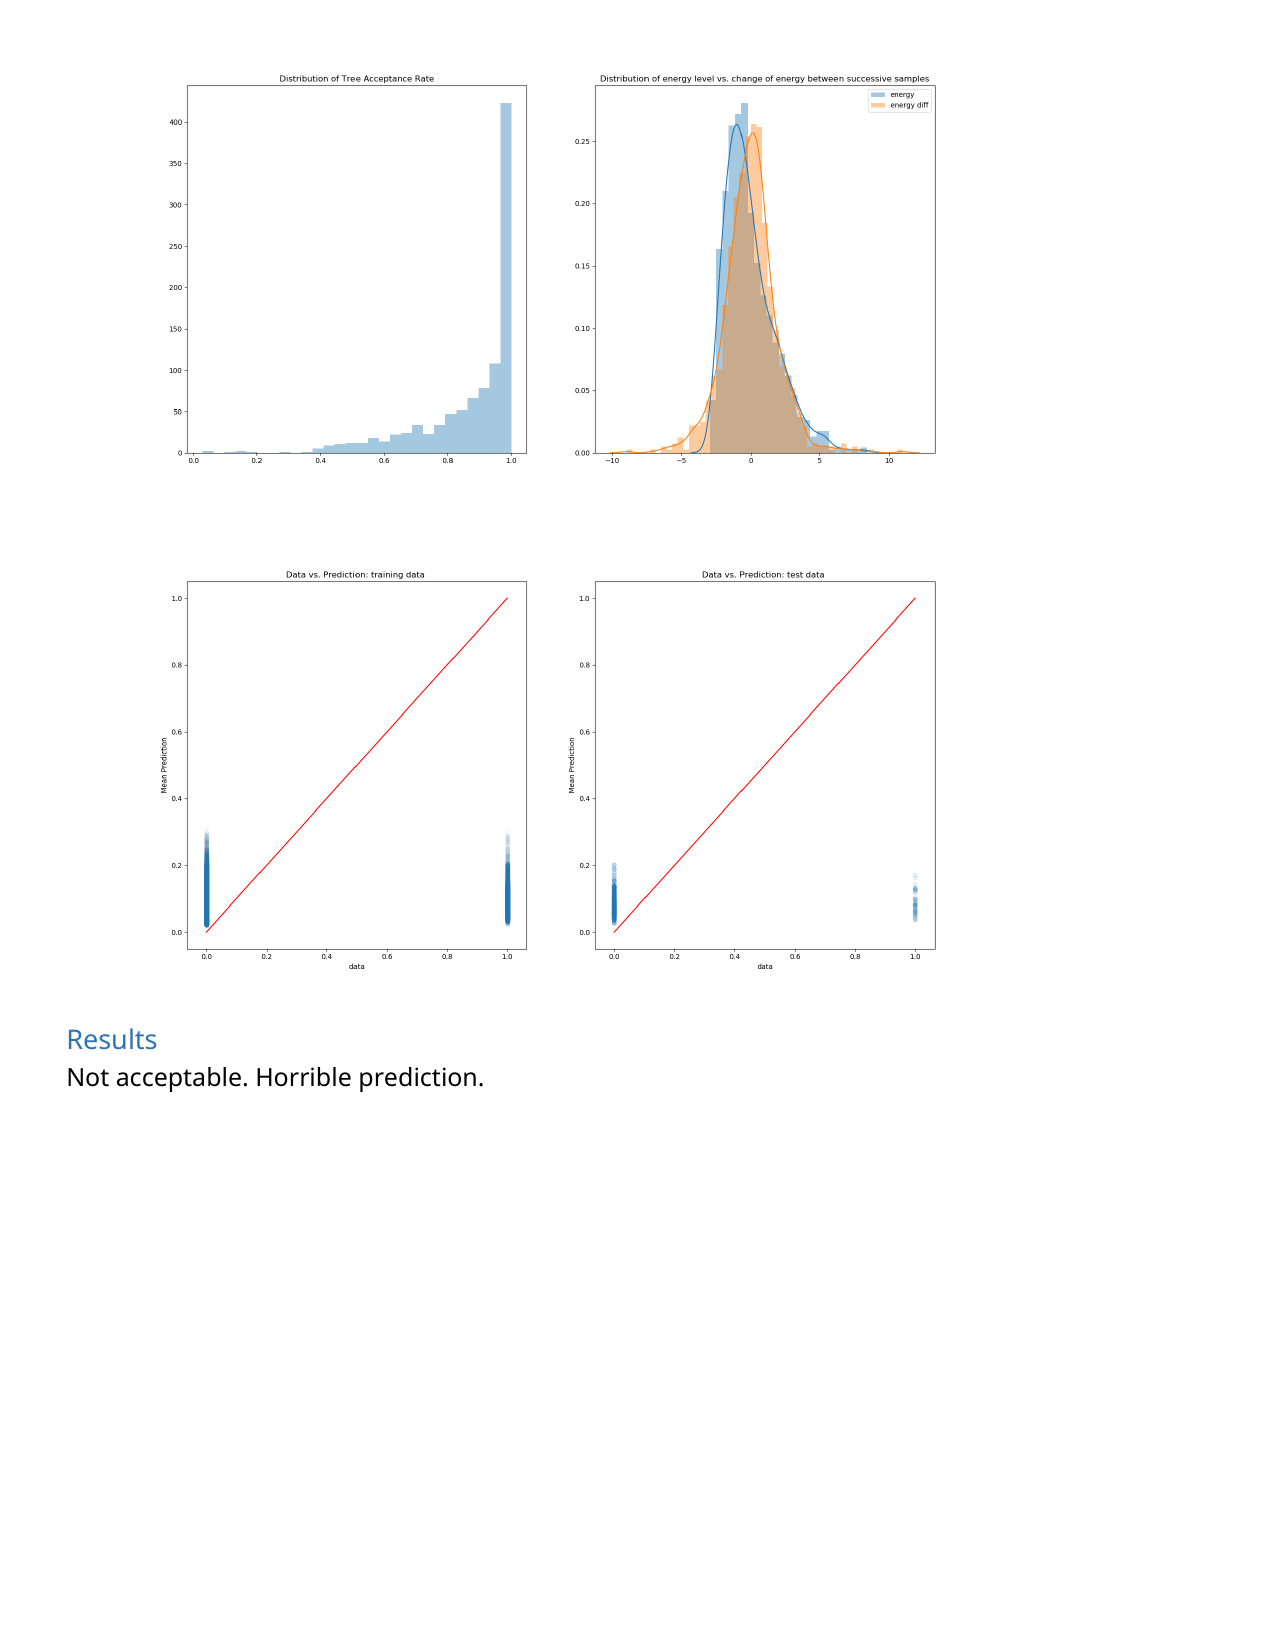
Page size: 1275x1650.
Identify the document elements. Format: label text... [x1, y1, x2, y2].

picture [66, 28, 1031, 505]
text Not acceptable. Horrible prediction. [66, 1060, 1228, 1094]
subtitle Results [66, 1020, 1228, 1057]
picture [66, 524, 1031, 1001]
